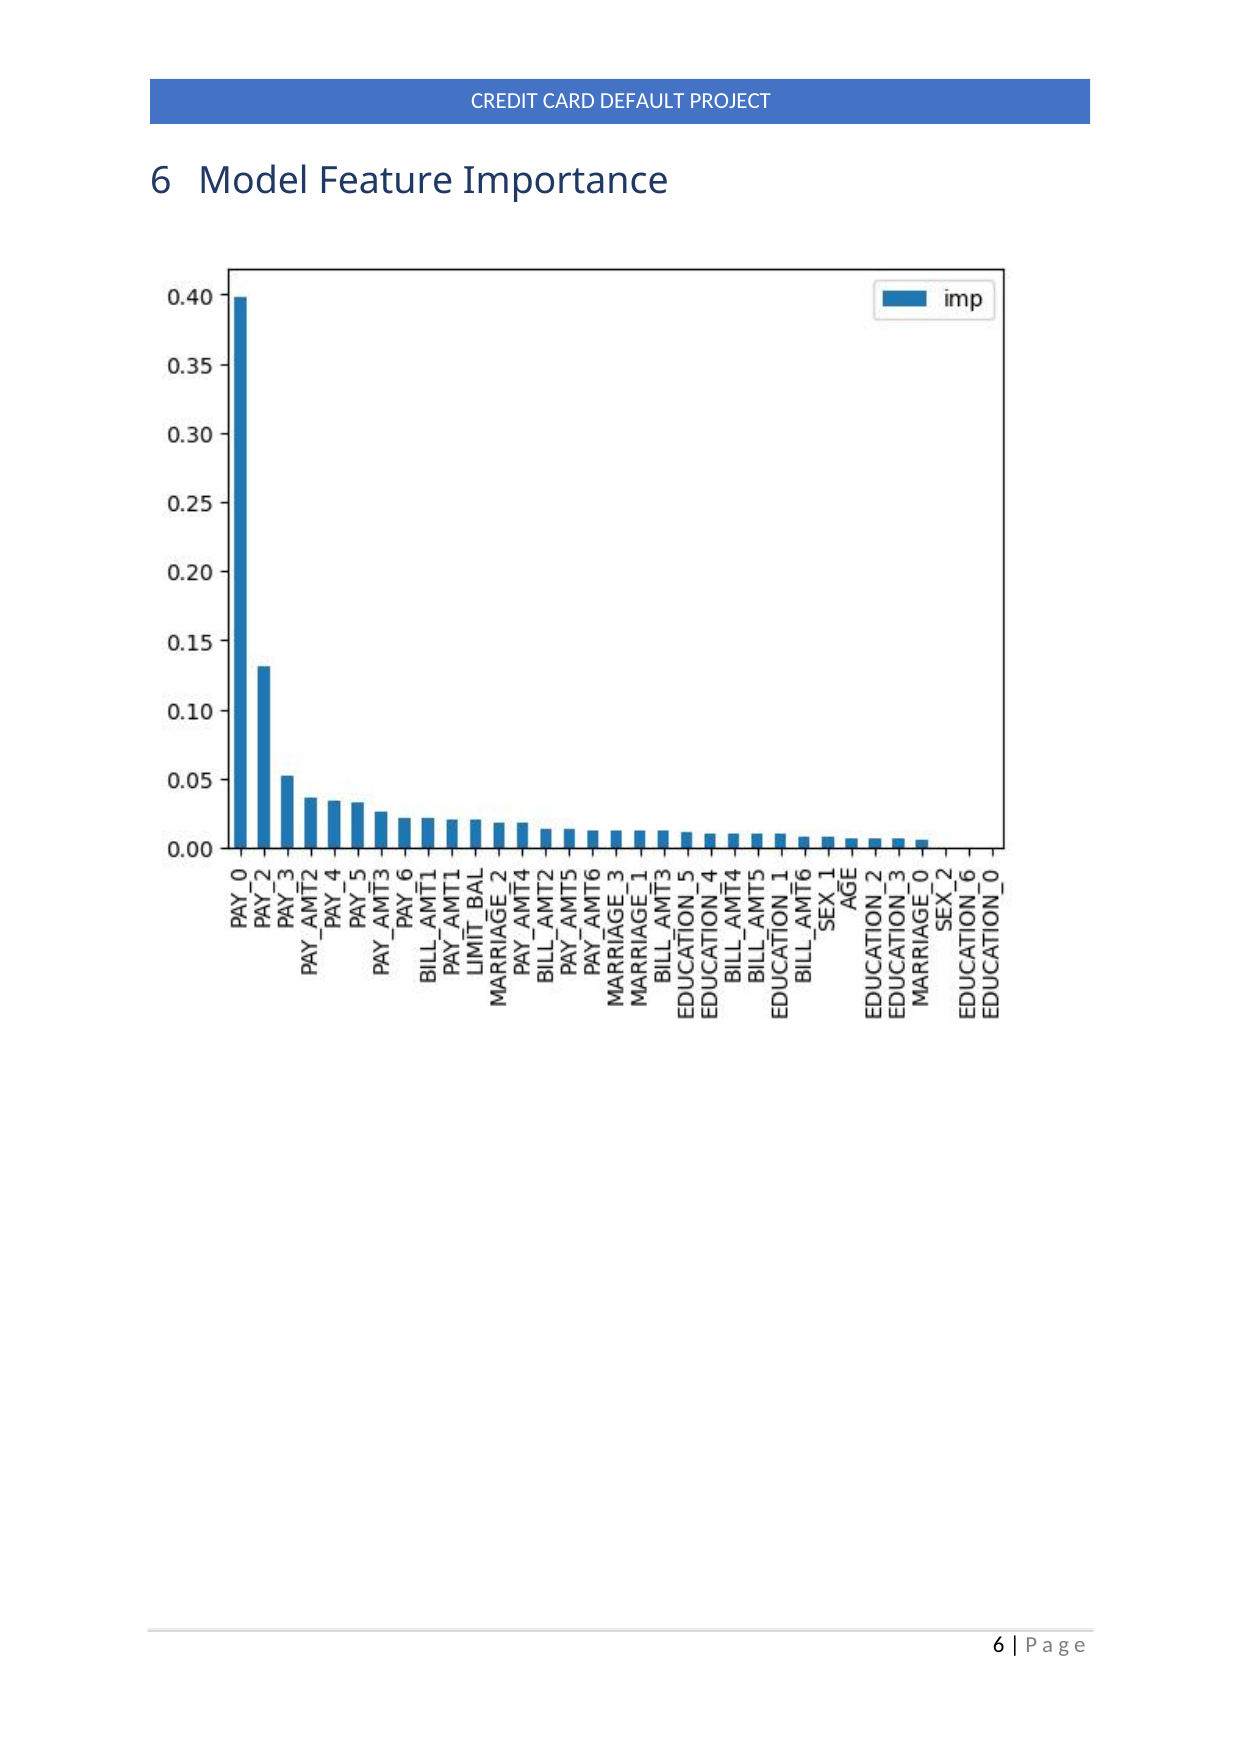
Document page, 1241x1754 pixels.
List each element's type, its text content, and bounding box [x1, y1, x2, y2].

text 6 Model Feature Importance [150, 154, 1090, 205]
picture [150, 255, 1019, 1031]
text CREDIT CARD DEFAULT PROJECT [150, 86, 1092, 114]
picture [147, 1628, 1094, 1632]
text 6 | P a g e [150, 1630, 1086, 1658]
